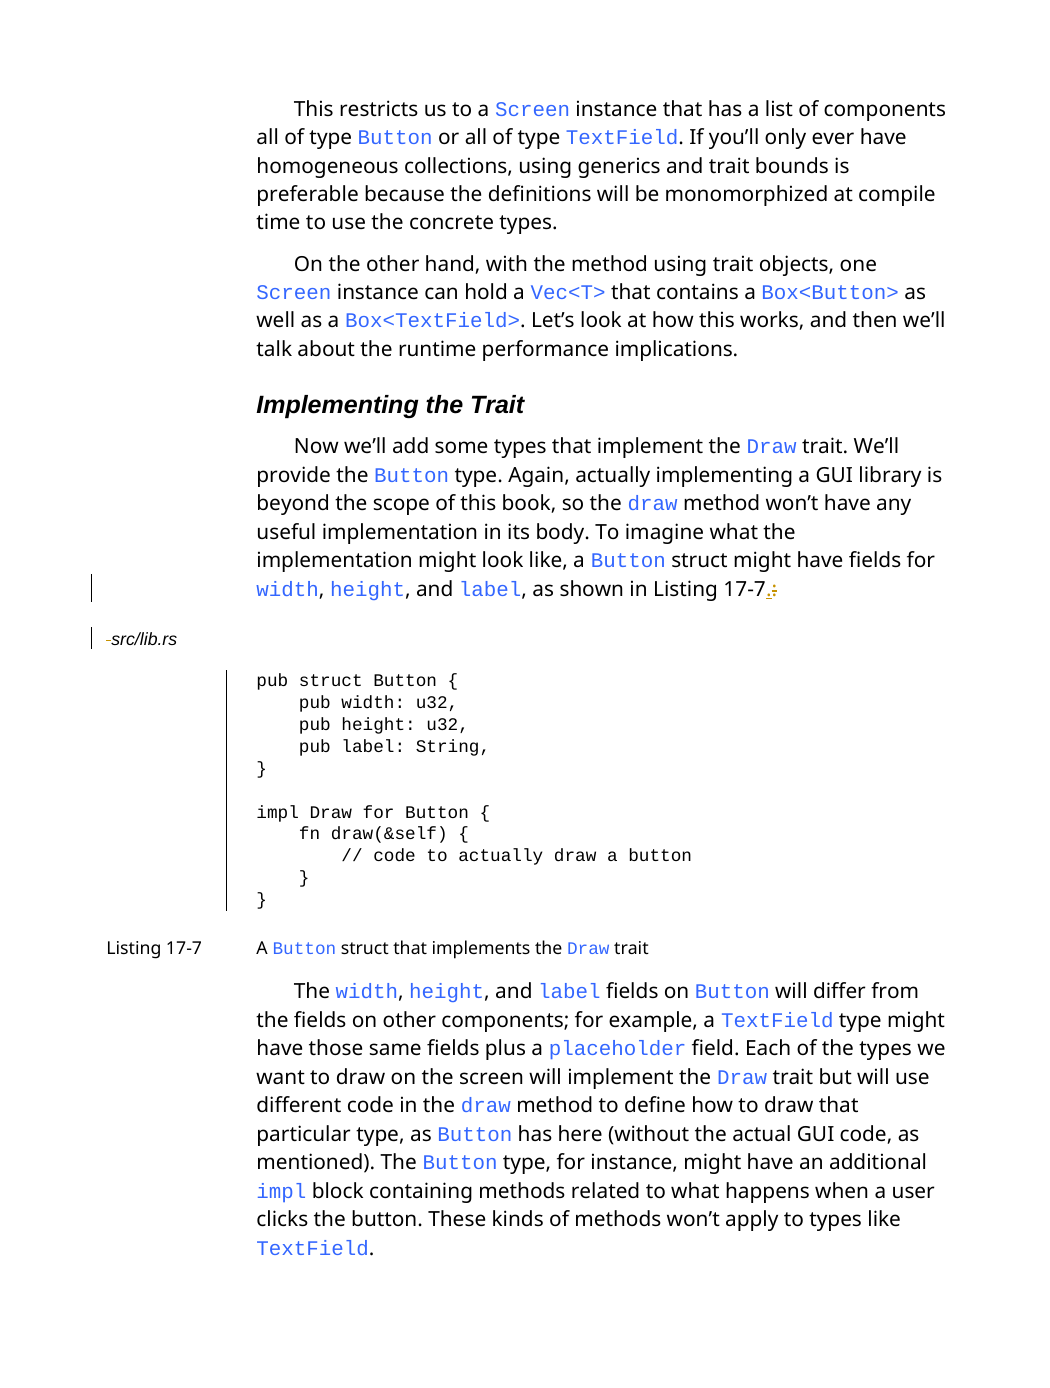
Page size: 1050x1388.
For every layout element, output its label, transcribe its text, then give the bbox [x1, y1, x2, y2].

text pub height: u32, [227, 714, 950, 736]
text The width, height, and label fields on Button will differ from the fields on other components; for example, a TextField type might have those same fields plus a placeholder field. Each of the types we want to draw on the screen will implement the Draw trait but will use different code in the draw method to define how to draw that particular type, as Button has here (without the actual GUI code, as mentioned). The Button type, for instance, might have an additional impl block containing methods related to what happens when a user clicks the button. These kinds of methods won’t apply to types like TextField. [256, 976, 950, 1261]
list A Button struct that implements the Draw trait [106, 936, 950, 960]
text pub width: u32, [227, 692, 950, 714]
text pub label: String, [227, 736, 950, 758]
text } [227, 867, 950, 889]
text src/lib.rs [106, 627, 950, 649]
text pub struct Button { [227, 670, 950, 692]
text } [227, 889, 950, 911]
text This restricts us to a Screen instance that has a list of components all of type Button or all of type TextField. If you’ll only ever have homogeneous collections, using generics and trait bounds is preferable because the definitions will be monomorphized at compile time to use the concrete types. [256, 94, 950, 236]
text impl Draw for Button { [227, 801, 950, 823]
text } [227, 758, 950, 779]
text On the other hand, with the method using trait objects, one Screen instance can hold a Vec<T> that contains a Box<Button> as well as a Box<TextField>. Let’s look at how this works, and then we’ll talk about the runtime performance implications. [256, 249, 950, 363]
text fn draw(&self) { [227, 823, 950, 845]
text Implementing the Trait [256, 388, 950, 419]
text // code to actually draw a button [227, 845, 950, 867]
text Now we’ll add some types that implement the Draw trait. We’ll provide the Button type. Again, actually implementing a GUI library is beyond the scope of this book, so the draw method won’t have any useful implementation in its body. To imagine what the implementation might look like, a Button struct might have fields for width, height, and label, as shown in Listing 17-7 [256, 431, 950, 602]
